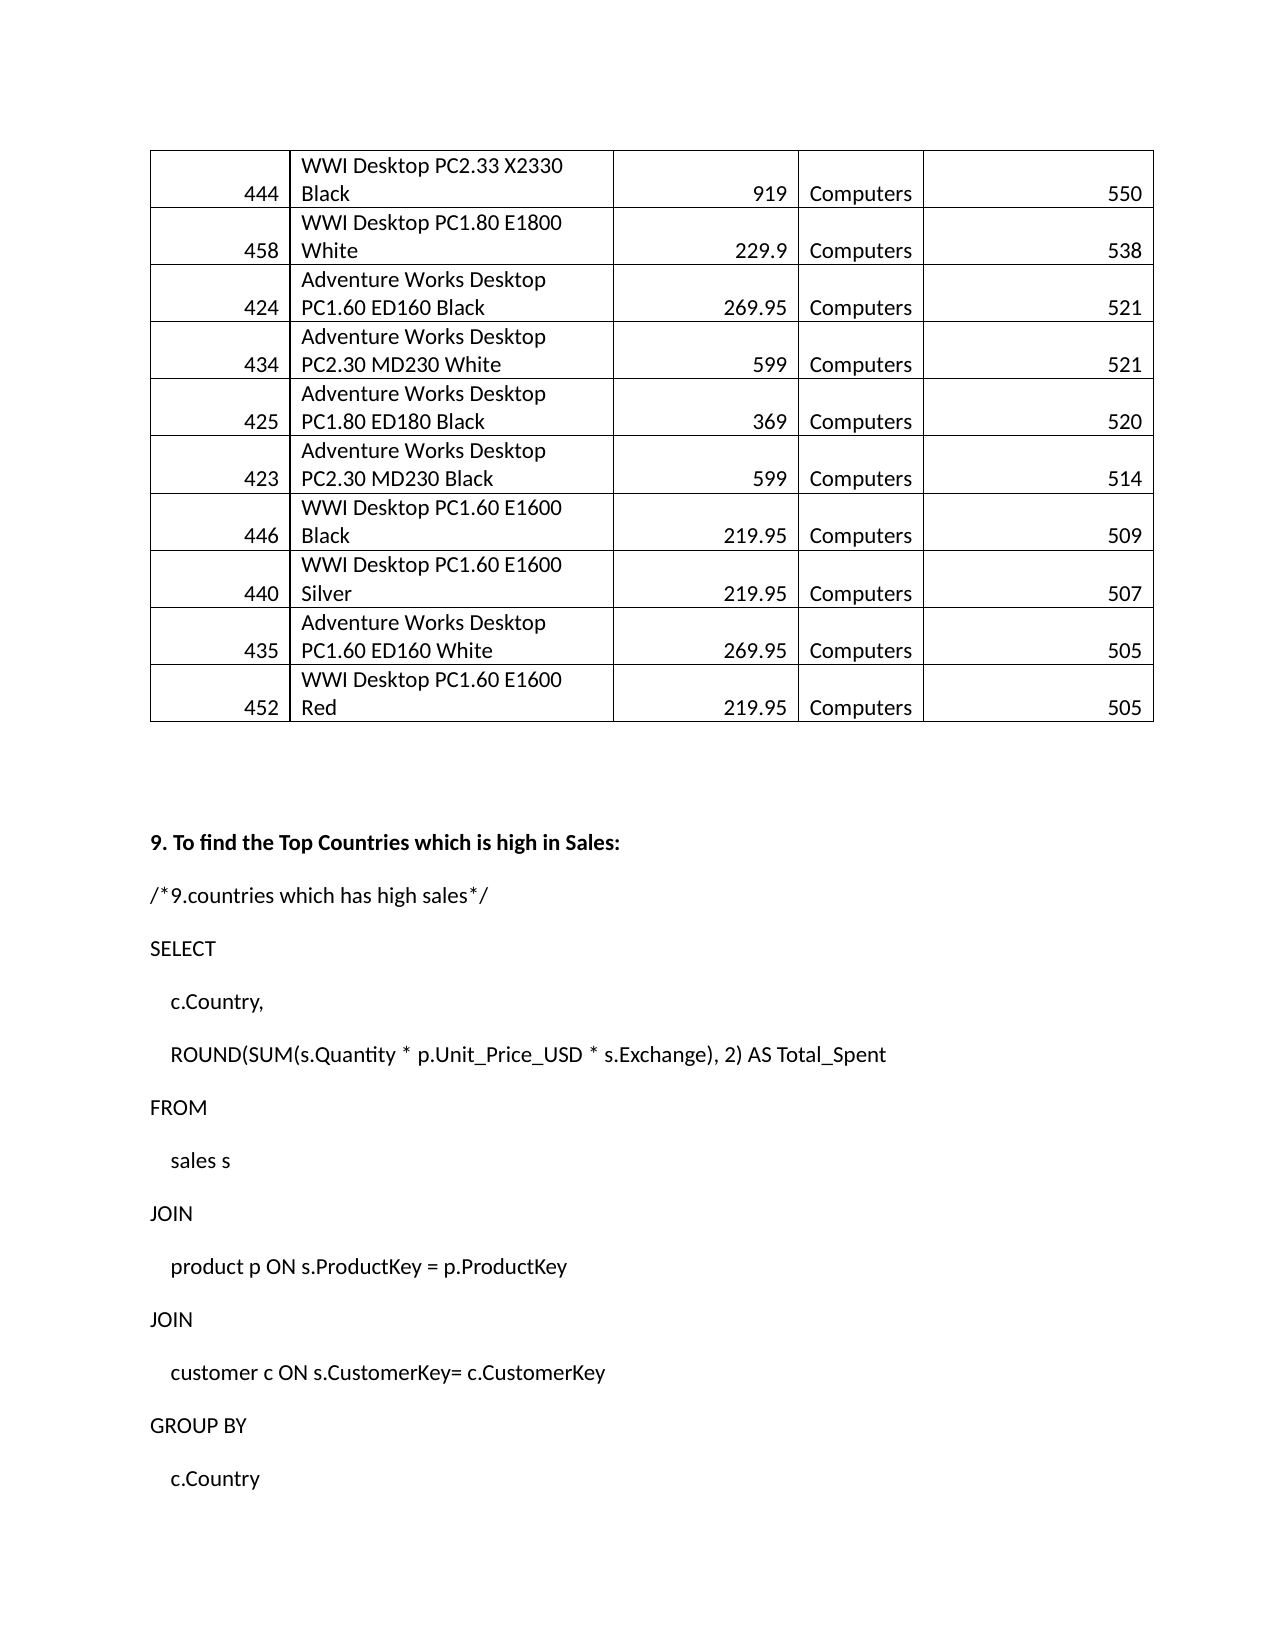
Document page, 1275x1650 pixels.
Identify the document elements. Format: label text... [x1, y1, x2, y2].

text JOIN [150, 1199, 1125, 1227]
text ROUND(SUM(s.Quantity * p.Unit_Price_USD * s.Exchange), 2) AS Total_Spent [150, 1040, 1125, 1068]
table_cell WWI Desktop PC1.80 E1800 White [291, 208, 613, 264]
table_cell 446 [151, 494, 289, 549]
table_cell 269.95 [614, 608, 798, 664]
text 9. To find the Top Countries which is high in Sales: [150, 828, 1125, 856]
text GROUP BY [150, 1411, 1125, 1439]
text c.Country [150, 1464, 1125, 1492]
table_cell Computers [799, 551, 923, 607]
table_cell 219.95 [614, 551, 798, 607]
text c.Country, [150, 987, 1125, 1015]
table_cell 425 [151, 379, 289, 435]
table_cell Computers [799, 322, 923, 378]
table_cell 514 [924, 436, 1153, 492]
table_cell 919 [614, 151, 798, 207]
table_cell Adventure Works Desktop PC1.80 ED180 Black [291, 379, 613, 435]
table_cell Computers [799, 665, 923, 721]
table_cell 440 [151, 551, 289, 607]
text customer c ON s.CustomerKey= c.CustomerKey [150, 1358, 1125, 1386]
table_cell WWI Desktop PC1.60 E1600 Black [291, 494, 613, 549]
table_cell 219.95 [614, 494, 798, 549]
table_cell 452 [151, 665, 289, 721]
table_cell 369 [614, 379, 798, 435]
table_cell 505 [924, 665, 1153, 721]
text JOIN [150, 1305, 1125, 1333]
table_cell 507 [924, 551, 1153, 607]
text product p ON s.ProductKey = p.ProductKey [150, 1252, 1125, 1280]
text FROM [150, 1093, 1125, 1121]
table_cell Adventure Works Desktop PC1.60 ED160 Black [291, 265, 613, 321]
table_cell 458 [151, 208, 289, 264]
table_cell 444 [151, 151, 289, 207]
table_cell 521 [924, 265, 1153, 321]
table_cell 219.95 [614, 665, 798, 721]
table_cell 435 [151, 608, 289, 664]
table_cell Computers [799, 379, 923, 435]
table_cell Adventure Works Desktop PC2.30 MD230 White [291, 322, 613, 378]
table_cell 269.95 [614, 265, 798, 321]
table_cell 521 [924, 322, 1153, 378]
table_cell Adventure Works Desktop PC2.30 MD230 Black [291, 436, 613, 492]
table_cell 424 [151, 265, 289, 321]
table_cell 229.9 [614, 208, 798, 264]
table_cell Computers [799, 208, 923, 264]
table_cell 520 [924, 379, 1153, 435]
table_cell 423 [151, 436, 289, 492]
table_cell 434 [151, 322, 289, 378]
table_cell 599 [614, 436, 798, 492]
table_cell Computers [799, 494, 923, 549]
table_cell 538 [924, 208, 1153, 264]
text /*9.countries which has high sales*/ [150, 881, 1125, 909]
table_cell WWI Desktop PC1.60 E1600 Silver [291, 551, 613, 607]
table_cell 505 [924, 608, 1153, 664]
text sales s [150, 1146, 1125, 1174]
table_cell 599 [614, 322, 798, 378]
table_cell Computers [799, 436, 923, 492]
table_cell WWI Desktop PC1.60 E1600 Red [291, 665, 613, 721]
table_cell Computers [799, 265, 923, 321]
table_cell WWI Desktop PC2.33 X2330 Black [291, 151, 613, 207]
text SELECT [150, 934, 1125, 962]
table_cell Computers [799, 608, 923, 664]
table_cell 550 [924, 151, 1153, 207]
table_cell Adventure Works Desktop PC1.60 ED160 White [291, 608, 613, 664]
table_cell 509 [924, 494, 1153, 549]
table_cell Computers [799, 151, 923, 207]
